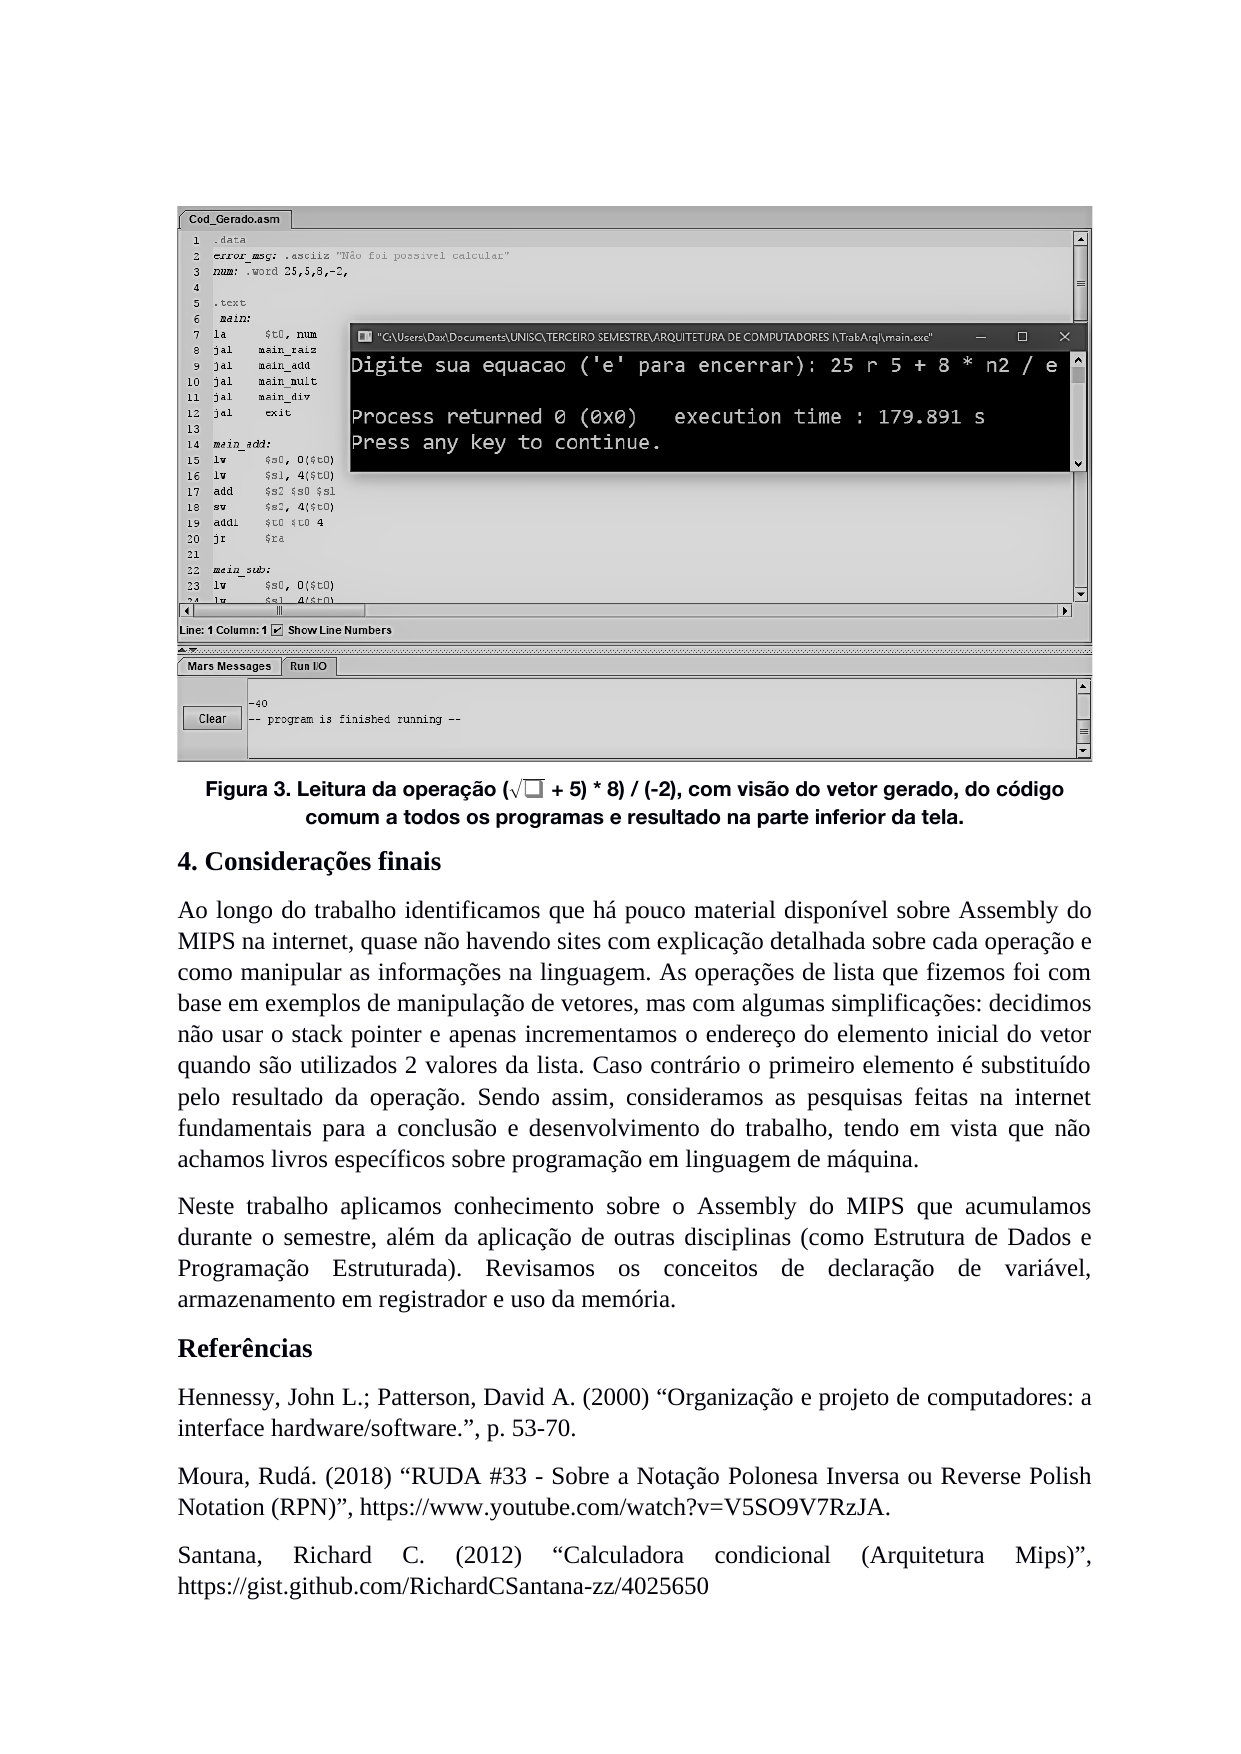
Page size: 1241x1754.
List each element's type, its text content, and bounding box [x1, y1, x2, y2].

text Santana, Richard C. (2012) “Calculadora condicional (Arquitetura Mips)”, https://gist.github.com/RichardCSantana-zz/4025650 [177, 1540, 1092, 1600]
text Hennessy, John L.; Patterson, David A. (2000) “Organização e projeto de computadores: a interface hardware/software.”, p. 53-70. [177, 1382, 1092, 1442]
text Ao longo do trabalho identificamos que há pouco material disponível sobre Assembly do MIPS na internet, quase não havendo sites com explicação detalhada sobre cada operação e como manipular as informações na linguagem. As operações de lista que fizemos foi com base em exemplos de manipulação de vetores, mas com algumas simplificações: decidimos não usar o stack pointer e apenas incrementamos o endereço do elemento inicial do vetor quando são utilizados 2 valores da lista. Caso contrário o primeiro elemento é substituído pelo resultado da operação. Sendo assim, consideramos as pesquisas feitas na internet fundamentais para a conclusão e desenvolvimento do trabalho, tendo em vista que não achamos livros específicos sobre programação em linguagem de máquina. [177, 895, 1092, 1172]
text 4. Considerações finais [177, 845, 1092, 876]
text Moura, Rudá. (2018) “RUDA #33 - Sobre a Notação Polonesa Inversa ou Reverse Polish Notation (RPN)”, https://www.youtube.com/watch?v=V5SO9V7RzJA. [177, 1461, 1092, 1521]
text Neste trabalho aplicamos conhecimento sobre o Assembly do MIPS que acumulamos durante o semestre, além da aplicação de outras disciplinas (como Estrutura de Dados e Programação Estruturada). Revisamos os conceitos de declaração de variável, armazenamento em registrador e uso da memória. [177, 1191, 1092, 1313]
text Referências [177, 1332, 1092, 1363]
picture [177, 206, 1093, 762]
text Figura 3. Leitura da operação ( + 5) * 8) / (-2), com visão do vetor gerado, do código comum a todos os programas e resultado na parte inferior da tela. [177, 776, 1092, 831]
